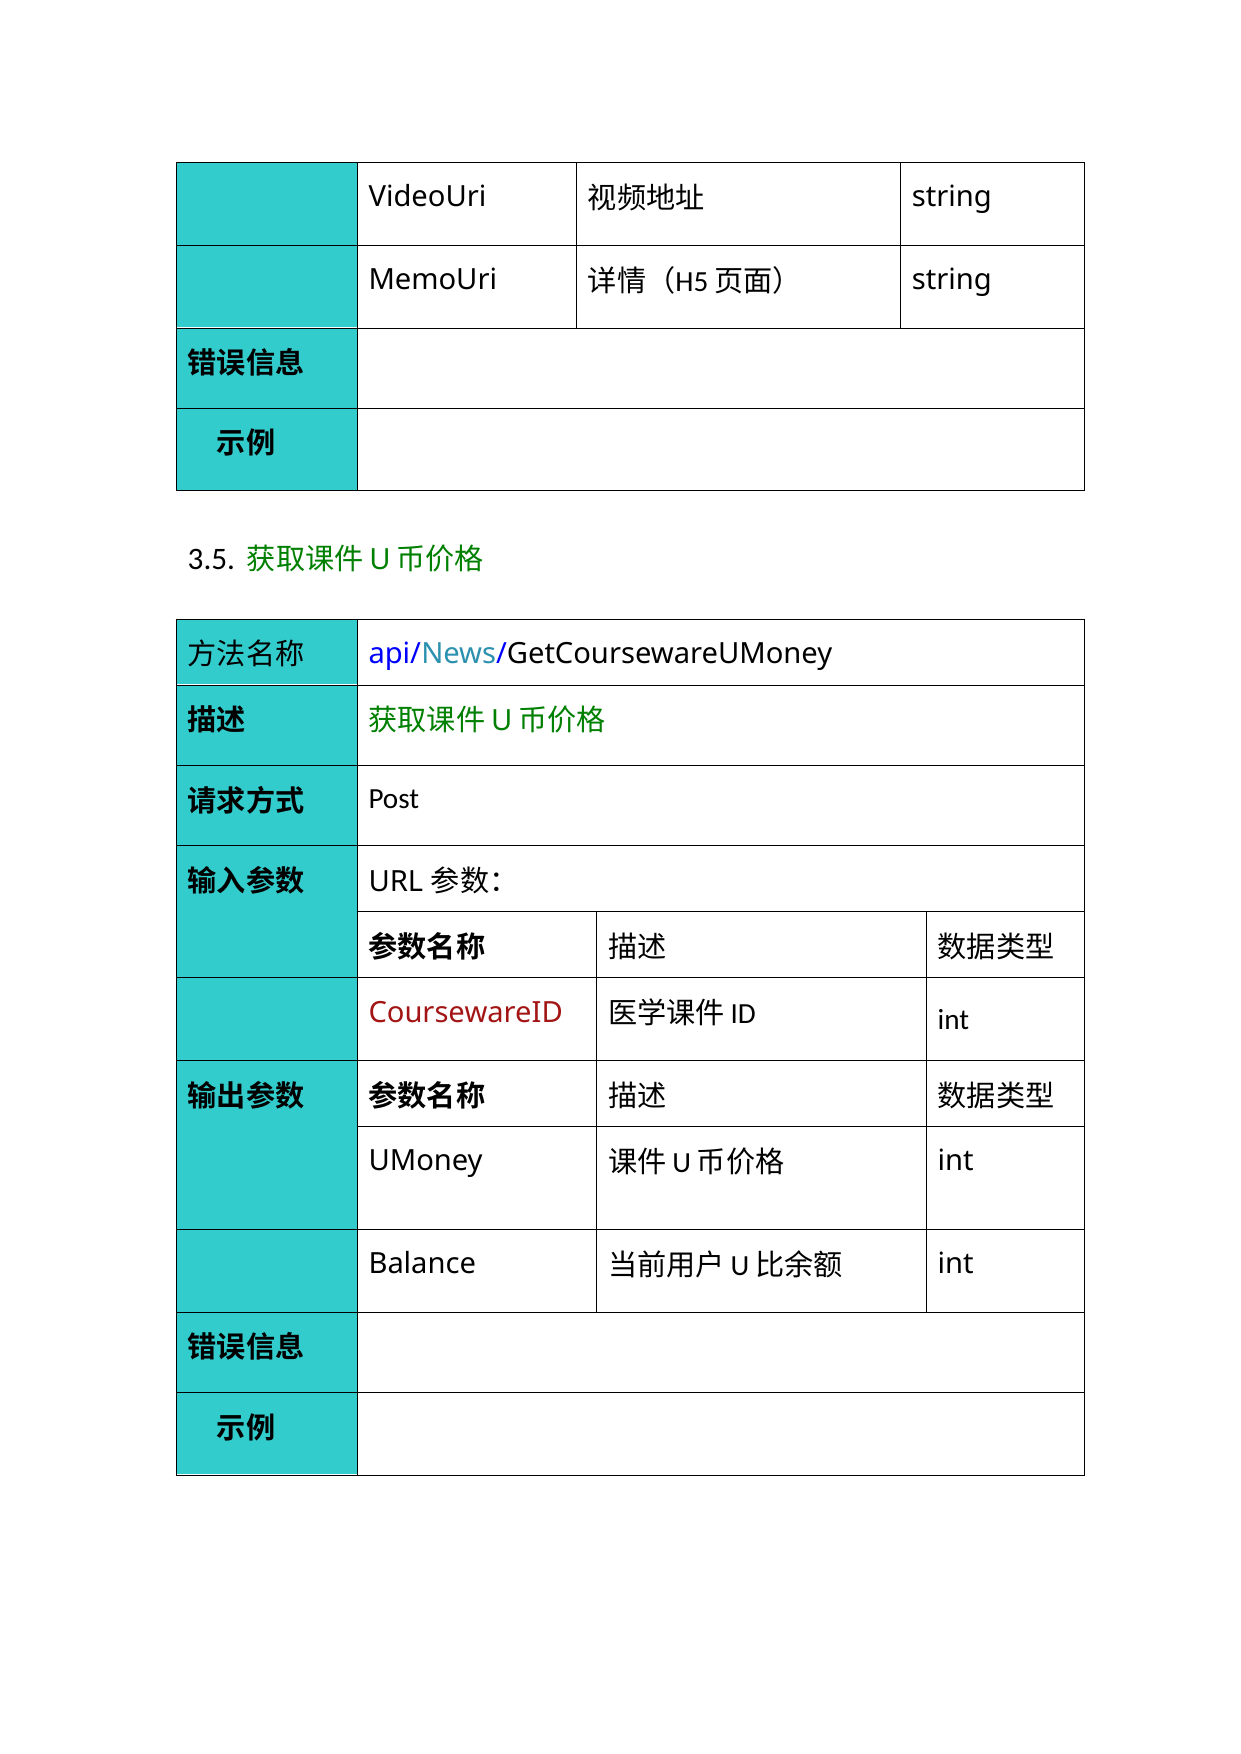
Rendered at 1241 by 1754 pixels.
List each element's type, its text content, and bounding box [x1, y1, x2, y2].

table_cell 数据类型 [927, 1061, 1084, 1126]
table_cell 输入参数 [177, 846, 357, 977]
table_cell string [901, 246, 1084, 327]
table_cell [177, 978, 357, 1060]
table_cell [358, 1313, 1084, 1392]
table_cell [177, 246, 357, 327]
table_cell [358, 1393, 1084, 1474]
table_cell 描述 [177, 686, 357, 765]
table_cell VideoUri [358, 163, 576, 245]
table_cell Post [358, 766, 1084, 845]
table_cell 错误信息 [177, 329, 357, 408]
table_cell [177, 163, 357, 245]
table_cell 视频地址 [577, 163, 900, 245]
table_cell 输出参数 [177, 1061, 357, 1229]
table_header 方法名称 [177, 620, 357, 684]
table_cell 参数名称 [358, 1061, 596, 1126]
table_cell 描述 [597, 912, 926, 977]
table_cell Balance [358, 1230, 596, 1312]
table_cell int [927, 978, 1084, 1060]
table_cell 课件U币价格 [597, 1127, 926, 1229]
table_cell 详情（H5页面） [577, 246, 900, 327]
table_cell 数据类型 [927, 912, 1084, 977]
table_cell 错误信息 [177, 1313, 357, 1392]
table_cell 请求方式 [177, 766, 357, 845]
table_cell 参数名称 [358, 912, 596, 977]
table_cell [358, 409, 1084, 490]
table_cell string [901, 163, 1084, 245]
table_cell UMoney [358, 1127, 596, 1229]
table_cell [177, 1230, 357, 1312]
table_cell int [927, 1230, 1084, 1312]
table_cell 描述 [597, 1061, 926, 1126]
table_header api/News/GetCoursewareUMoney [358, 620, 1084, 684]
table_cell CoursewareID [358, 978, 596, 1060]
table_cell 医学课件ID [597, 978, 926, 1060]
table_cell MemoUri [358, 246, 576, 327]
table_cell 示例 [177, 409, 357, 490]
table_cell [358, 329, 1084, 408]
table_cell 示例 [177, 1393, 357, 1474]
table_cell 获取课件U币价格 [358, 686, 1084, 765]
table_cell 当前用户U比余额 [597, 1230, 926, 1312]
table_cell URL 参数： [358, 846, 1084, 911]
table_cell int [927, 1127, 1084, 1229]
subtitle 获取课件U币价格 [187, 524, 1031, 589]
